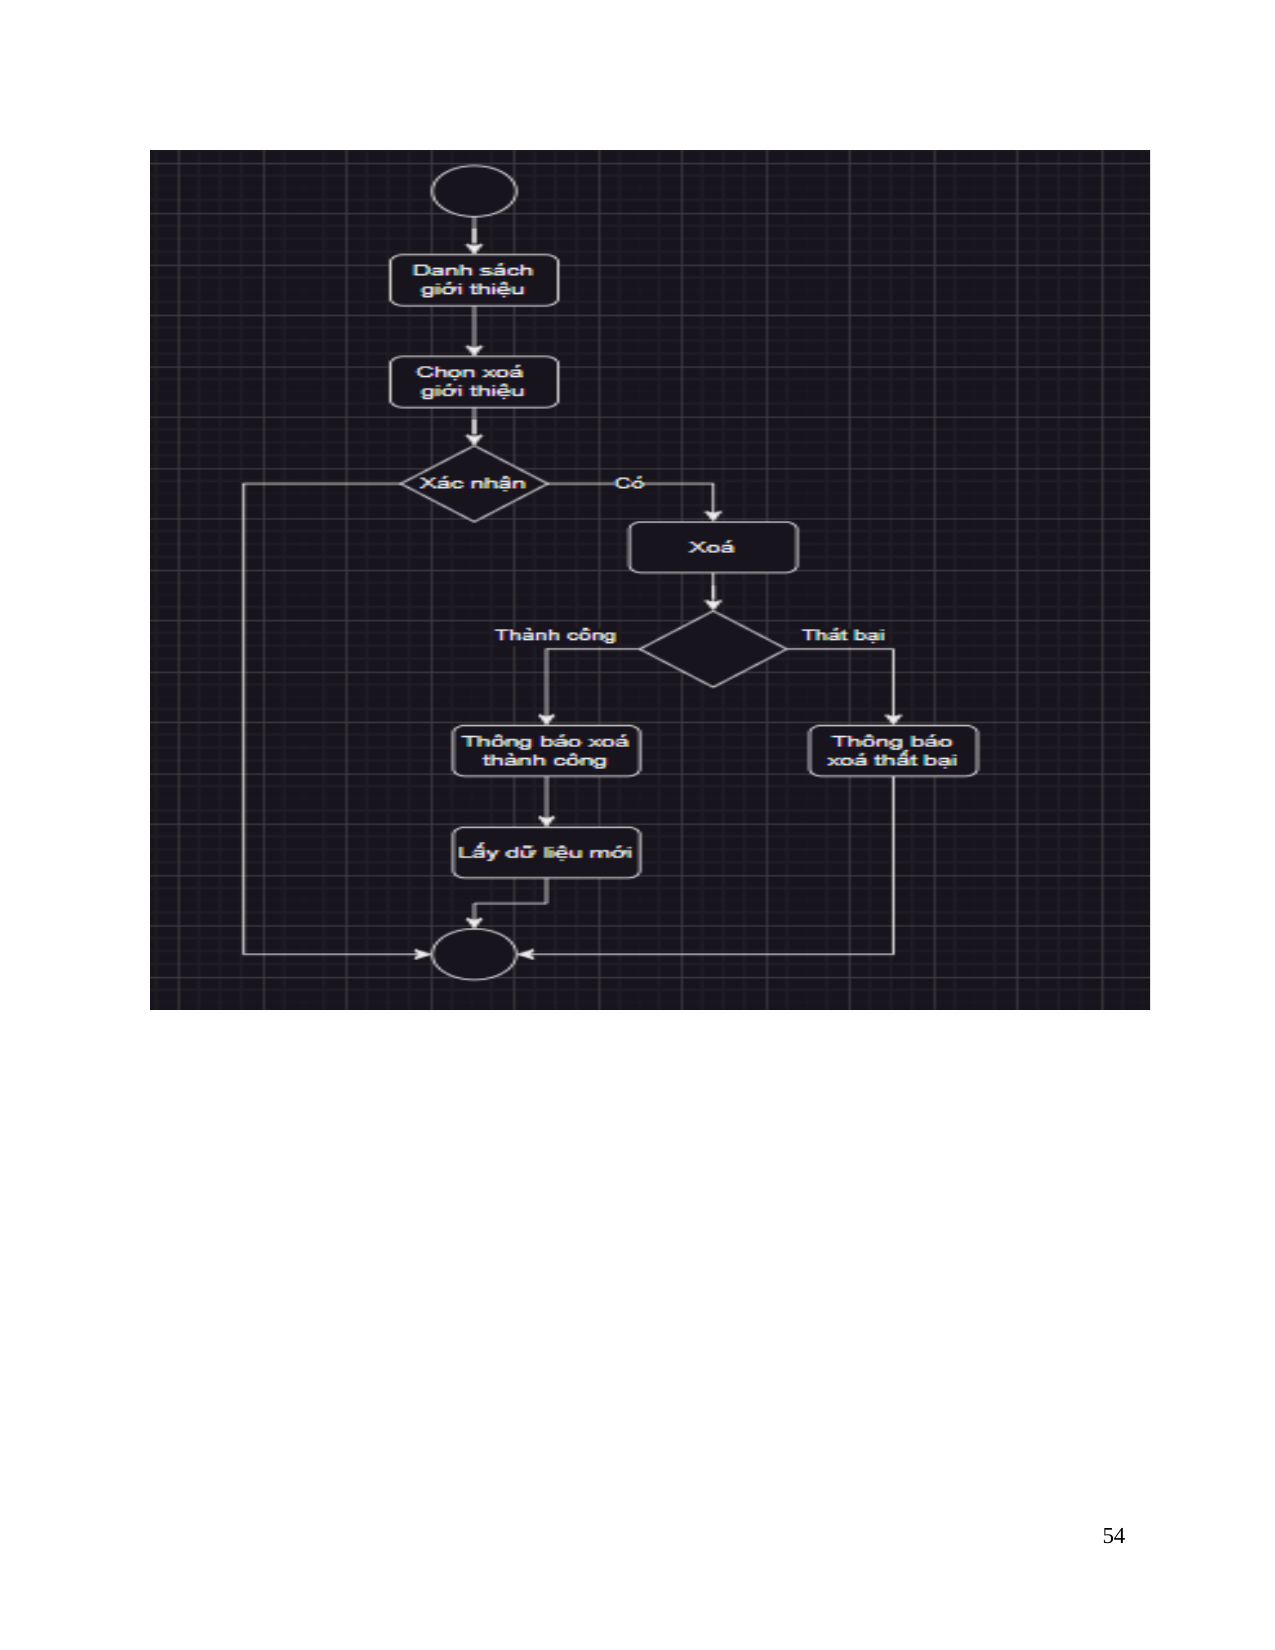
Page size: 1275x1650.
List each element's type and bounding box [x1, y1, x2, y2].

picture [150, 150, 1150, 1010]
